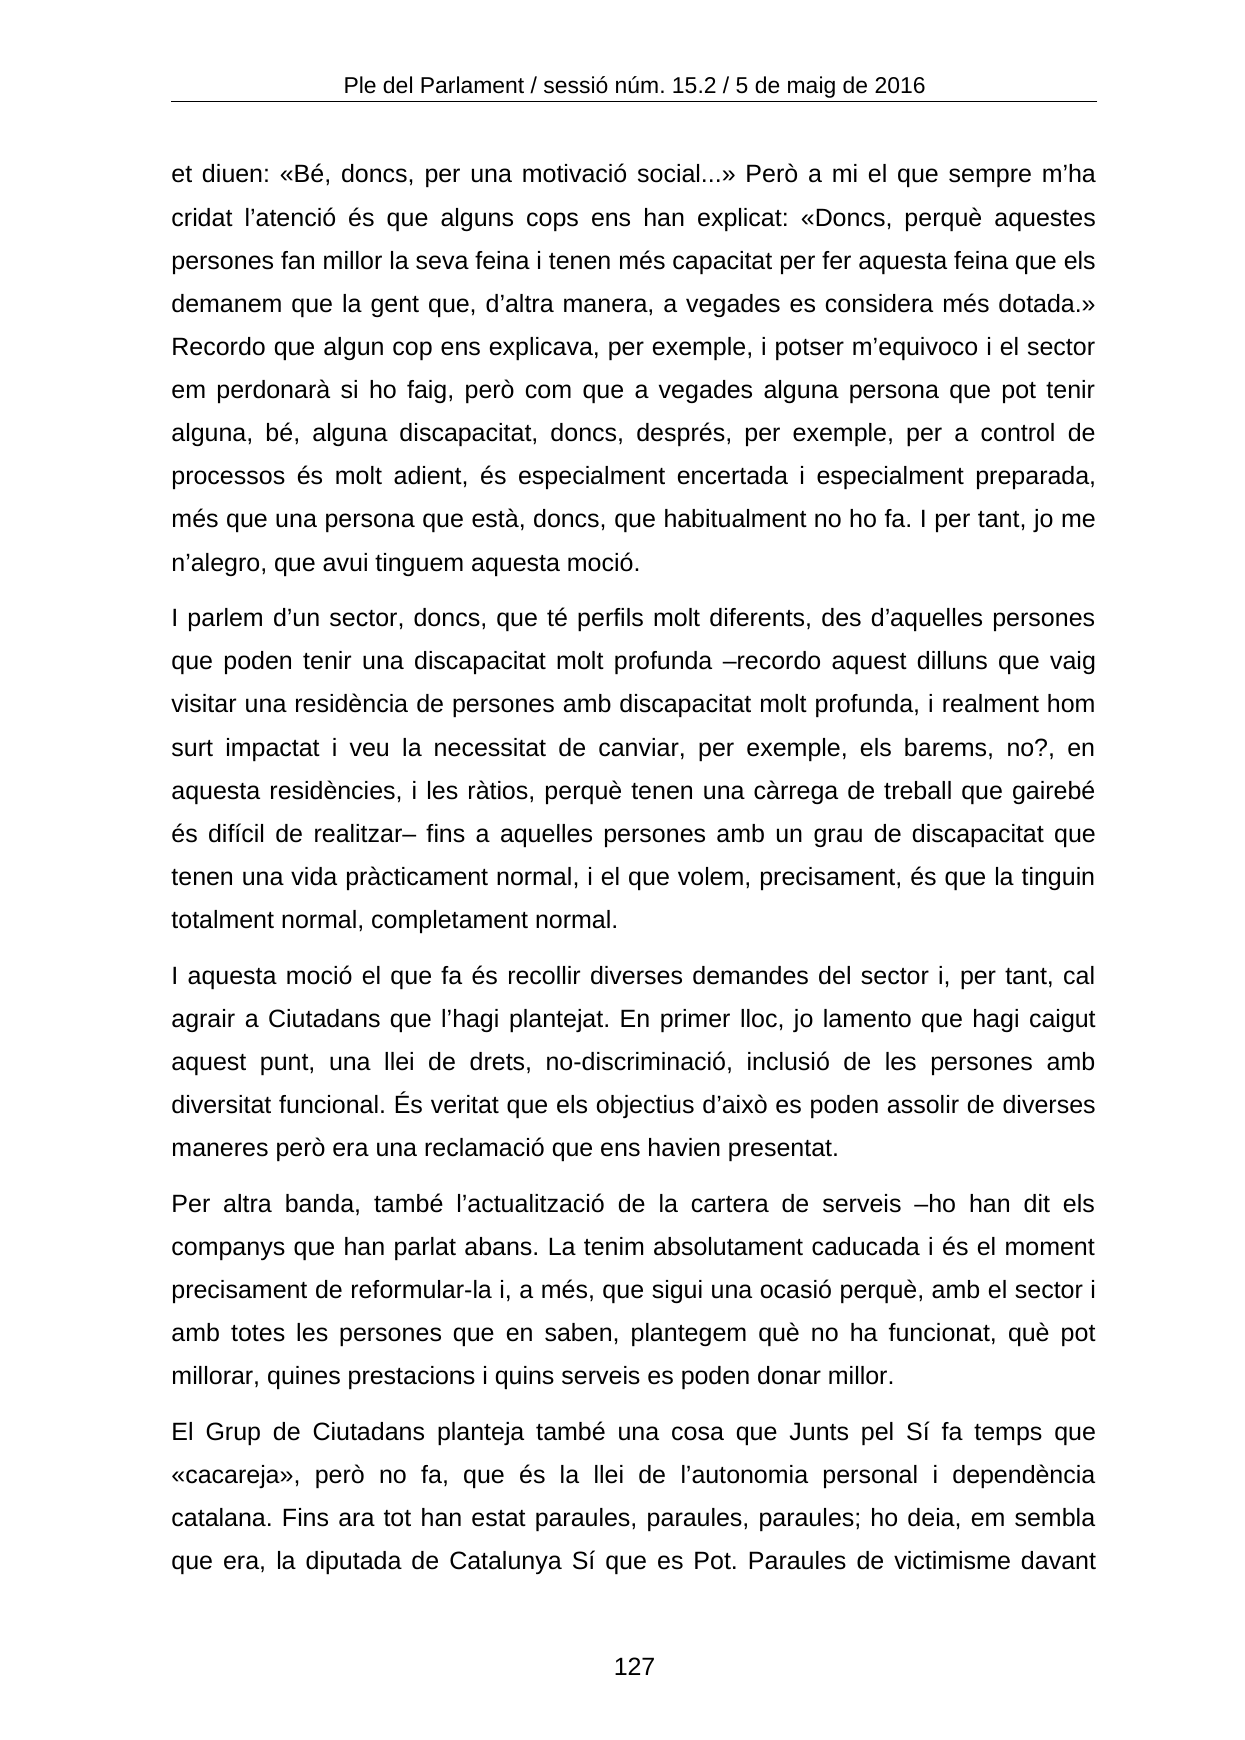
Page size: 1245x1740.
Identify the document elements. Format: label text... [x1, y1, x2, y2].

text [171, 159, 1097, 576]
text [171, 1417, 1097, 1575]
text Per altra banda, també l’actualització de la cartera de serveis –ho han dit els companys que han parlat abans. La tenim absolutament caducada i és el moment precisament de reformular-la i, a més, que sigui una ocasió perquè, amb el sector i amb totes les persones que en saben, plantegem què no ha funcionat, què pot millorar, quines prestacions i quins serveis es poden donar millor. [171, 1189, 1097, 1390]
text I aquesta moció el que fa és recollir diverses demandes del sector i, per tant, cal agrair a Ciutadans que l’hagi plantejat. En primer lloc, jo lamento que hagi caigut aquest punt, una llei de drets, no-discriminació, inclusió de les persones amb diversitat funcional. És veritat que els objectius d’això es poden assolir de diverses maneres però era una reclamació que ens havien presentat. [171, 961, 1097, 1162]
text I parlem d’un sector, doncs, que té perfils molt diferents, des d’aquelles persones que poden tenir una discapacitat molt profunda –recordo aquest dilluns que vaig visitar una residència de persones amb discapacitat molt profunda, i realment hom surt impactat i veu la necessitat de canviar, per exemple, els barems, no?, en aquesta residències, i les ràtios, perquè tenen una càrrega de treball que gairebé és difícil de realitzar– fins a aquelles persones amb un grau de discapacitat que tenen una vida pràcticament normal, i el que volem, precisament, és que la tinguin totalment normal, completament normal. [171, 603, 1097, 934]
